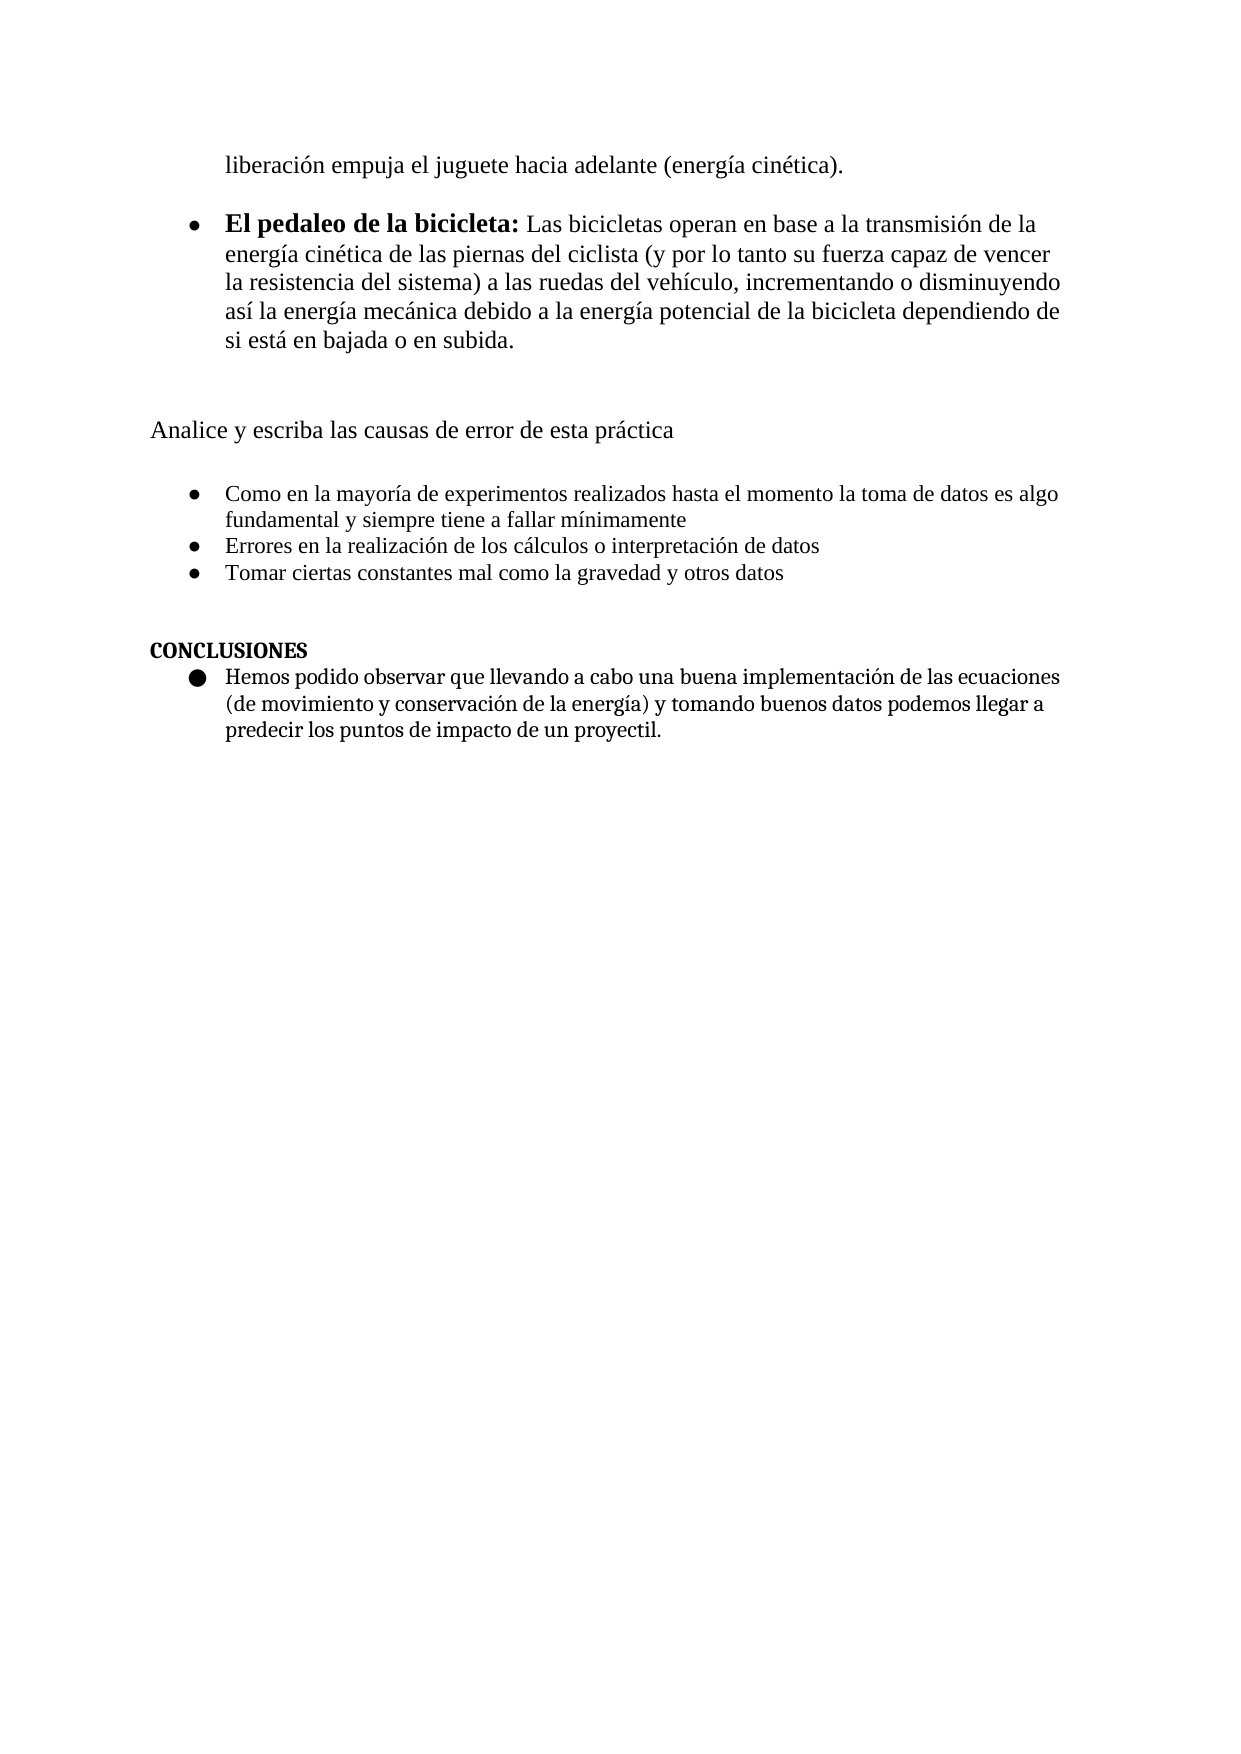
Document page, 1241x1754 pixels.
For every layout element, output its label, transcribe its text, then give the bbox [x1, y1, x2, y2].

list Errores en la realización de los cálculos o interpretación de datos [187, 532, 1069, 559]
text Analice y escriba las causas de error de esta práctica [150, 415, 1069, 443]
list El pedaleo de la bicicleta: Las bicicletas operan en base a la transmisión de la energía cinética de las piernas del ciclista (y por lo tanto su fuerza capaz de vencer la resistencia del sistema) a las ruedas del vehículo, incrementando o disminuyendo así la energía mecánica debido a la energía potencial de la bicicleta dependiendo de si está en bajada o en subida. [187, 207, 1069, 354]
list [187, 150, 1069, 179]
list Tomar ciertas constantes mal como la gravedad y otros datos [187, 559, 1069, 585]
list Hemos podido observar que llevando a cabo una buena implementación de las ecuaciones (de movimiento y conservación de la energía) y tomando buenos datos podemos llegar a predecir los puntos de impacto de un proyectil. [187, 664, 1090, 743]
text CONCLUSIONES [150, 638, 1090, 664]
list Como en la mayoría de experimentos realizados hasta el momento la toma de datos es algo fundamental y siempre tiene a fallar mínimamente [187, 479, 1069, 532]
